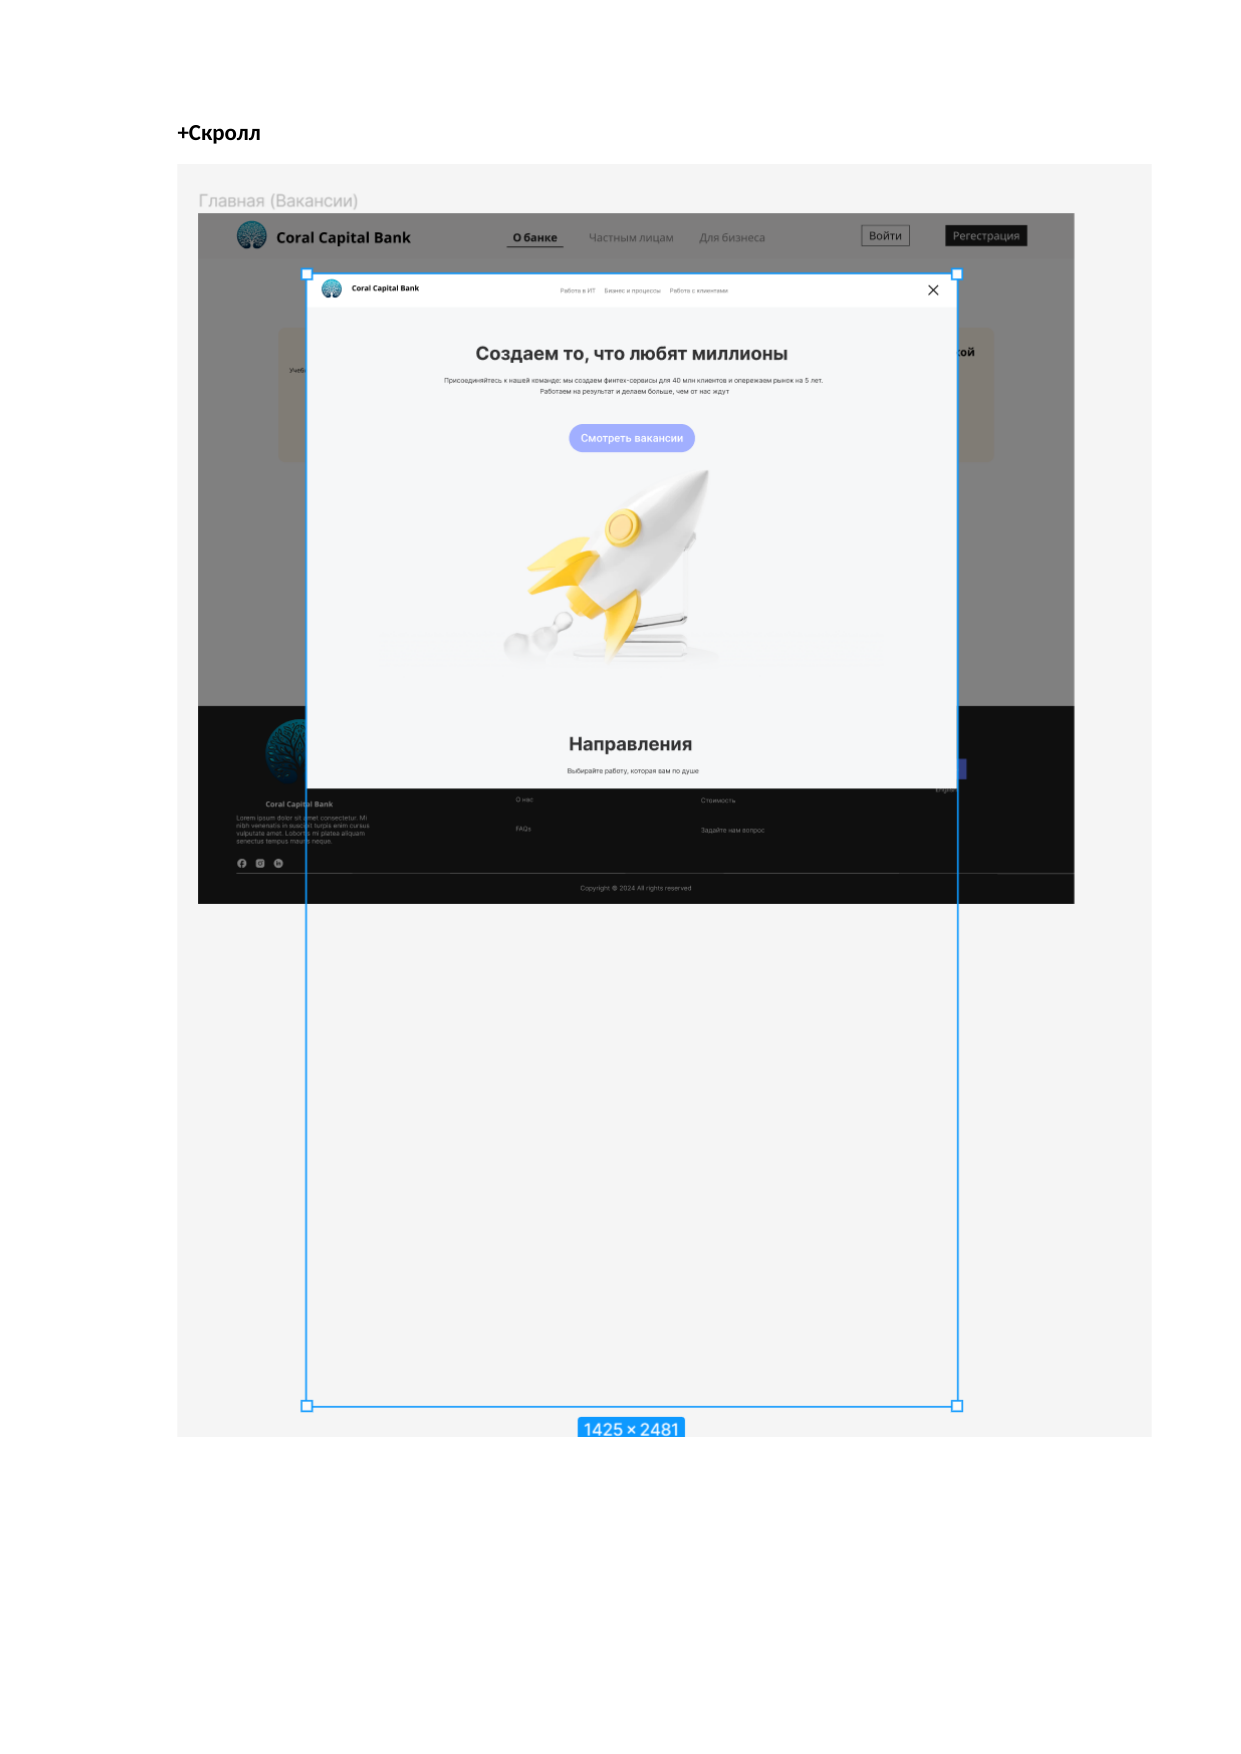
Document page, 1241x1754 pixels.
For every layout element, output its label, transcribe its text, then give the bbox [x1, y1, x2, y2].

picture [177, 164, 1152, 1437]
text +Скролл [177, 118, 1152, 146]
